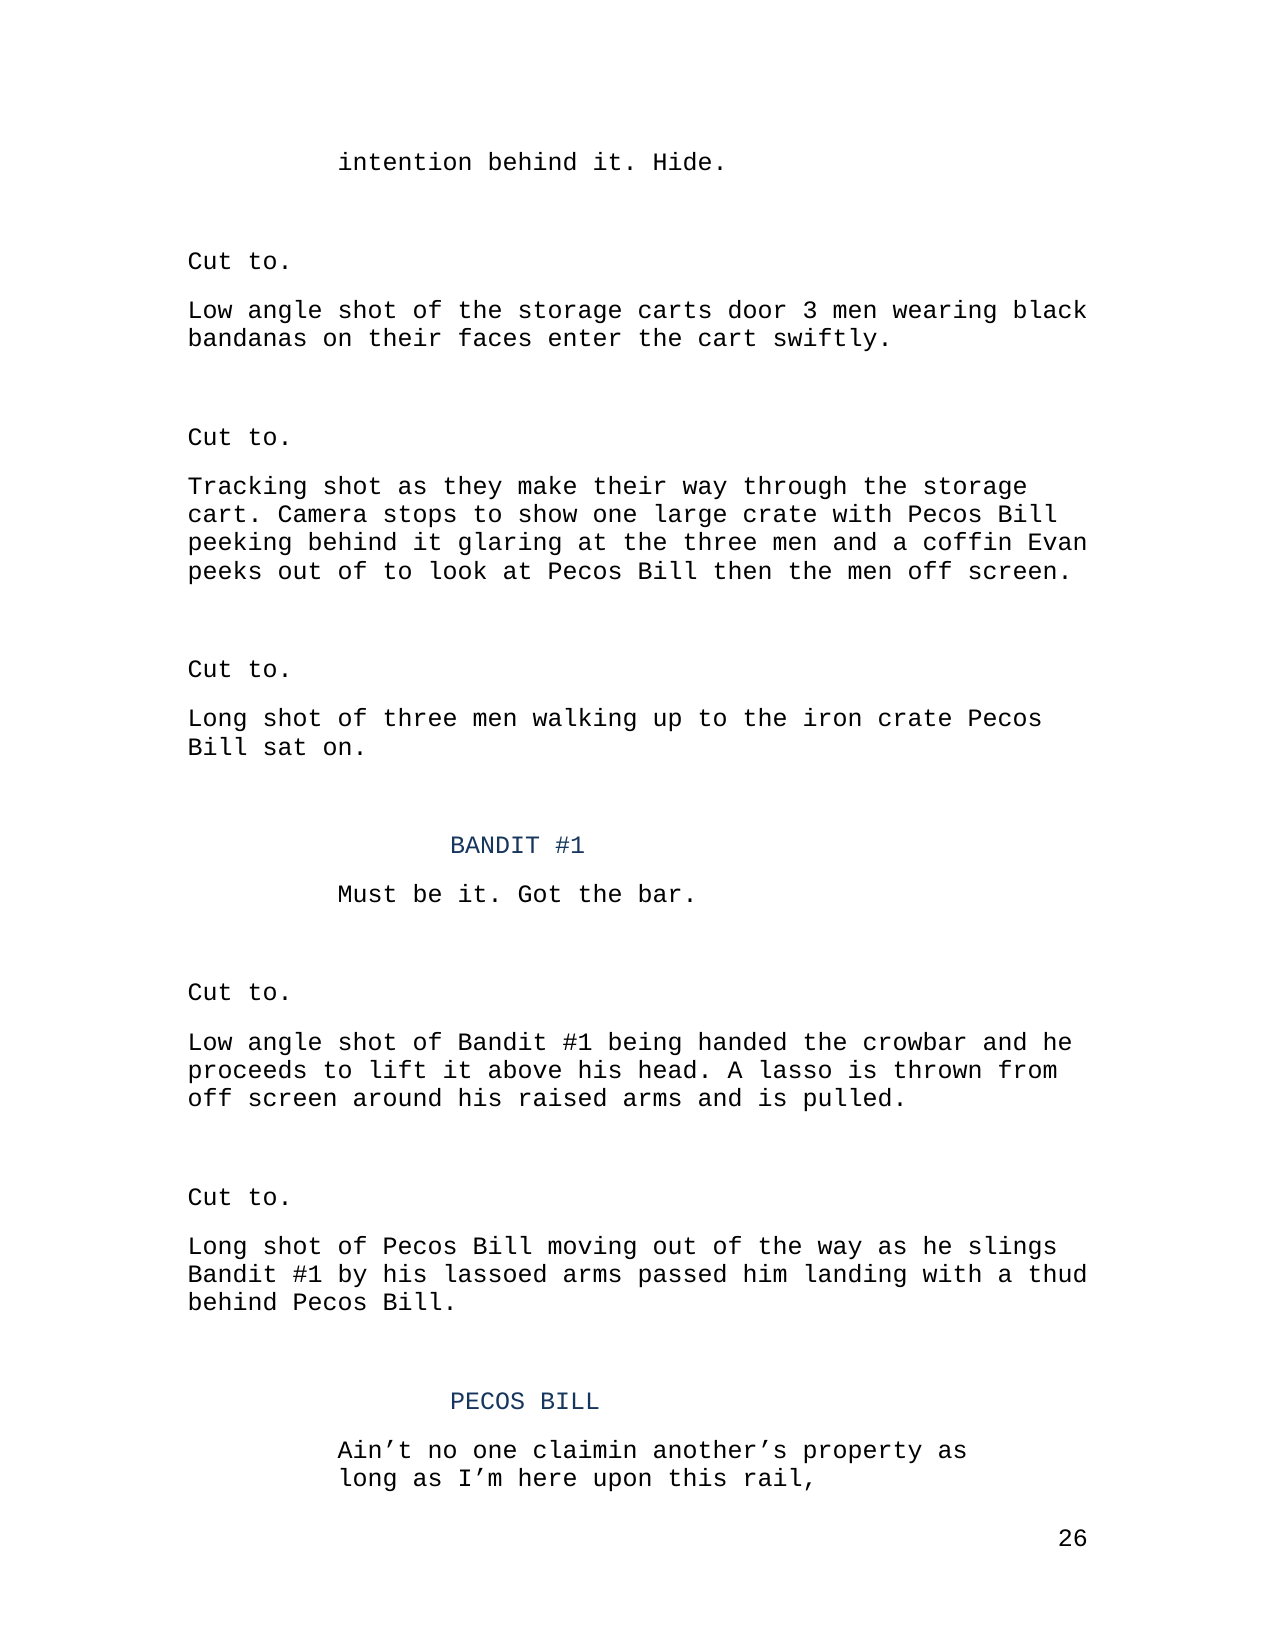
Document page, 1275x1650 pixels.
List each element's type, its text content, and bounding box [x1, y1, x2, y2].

text Long shot of three men walking up to the iron crate Pecos Bill sat on. [187, 706, 1087, 762]
text Cut to. [187, 424, 1087, 452]
text Low angle shot of Bandit #1 being handed the crowbar and he proceeds to lift it above his head. A lasso is thrown from off screen around his raised arms and is pulled. [187, 1029, 1087, 1114]
text Pecos Bill [450, 1388, 975, 1417]
text Bandit #1 [450, 832, 975, 861]
text Must be it. Got the bar. [337, 882, 975, 910]
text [337, 150, 975, 178]
text Cut to. [187, 657, 1087, 685]
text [337, 1437, 975, 1494]
text Tracking shot as they make their way through the storage cart. Camera stops to show one large crate with Pecos Bill peeking behind it glaring at the three men and a coffin Evan peeks out of to look at Pecos Bill then the men off screen. [187, 473, 1087, 587]
text Low angle shot of the storage carts door 3 men wearing black bandanas on their faces enter the cart swiftly. [187, 297, 1087, 354]
text Long shot of Pecos Bill moving out of the way as he slings Bandit #1 by his lassoed arms passed him landing with a thud behind Pecos Bill. [187, 1233, 1087, 1318]
text Cut to. [187, 1184, 1087, 1212]
text Cut to. [187, 980, 1087, 1008]
text Cut to. [187, 248, 1087, 277]
